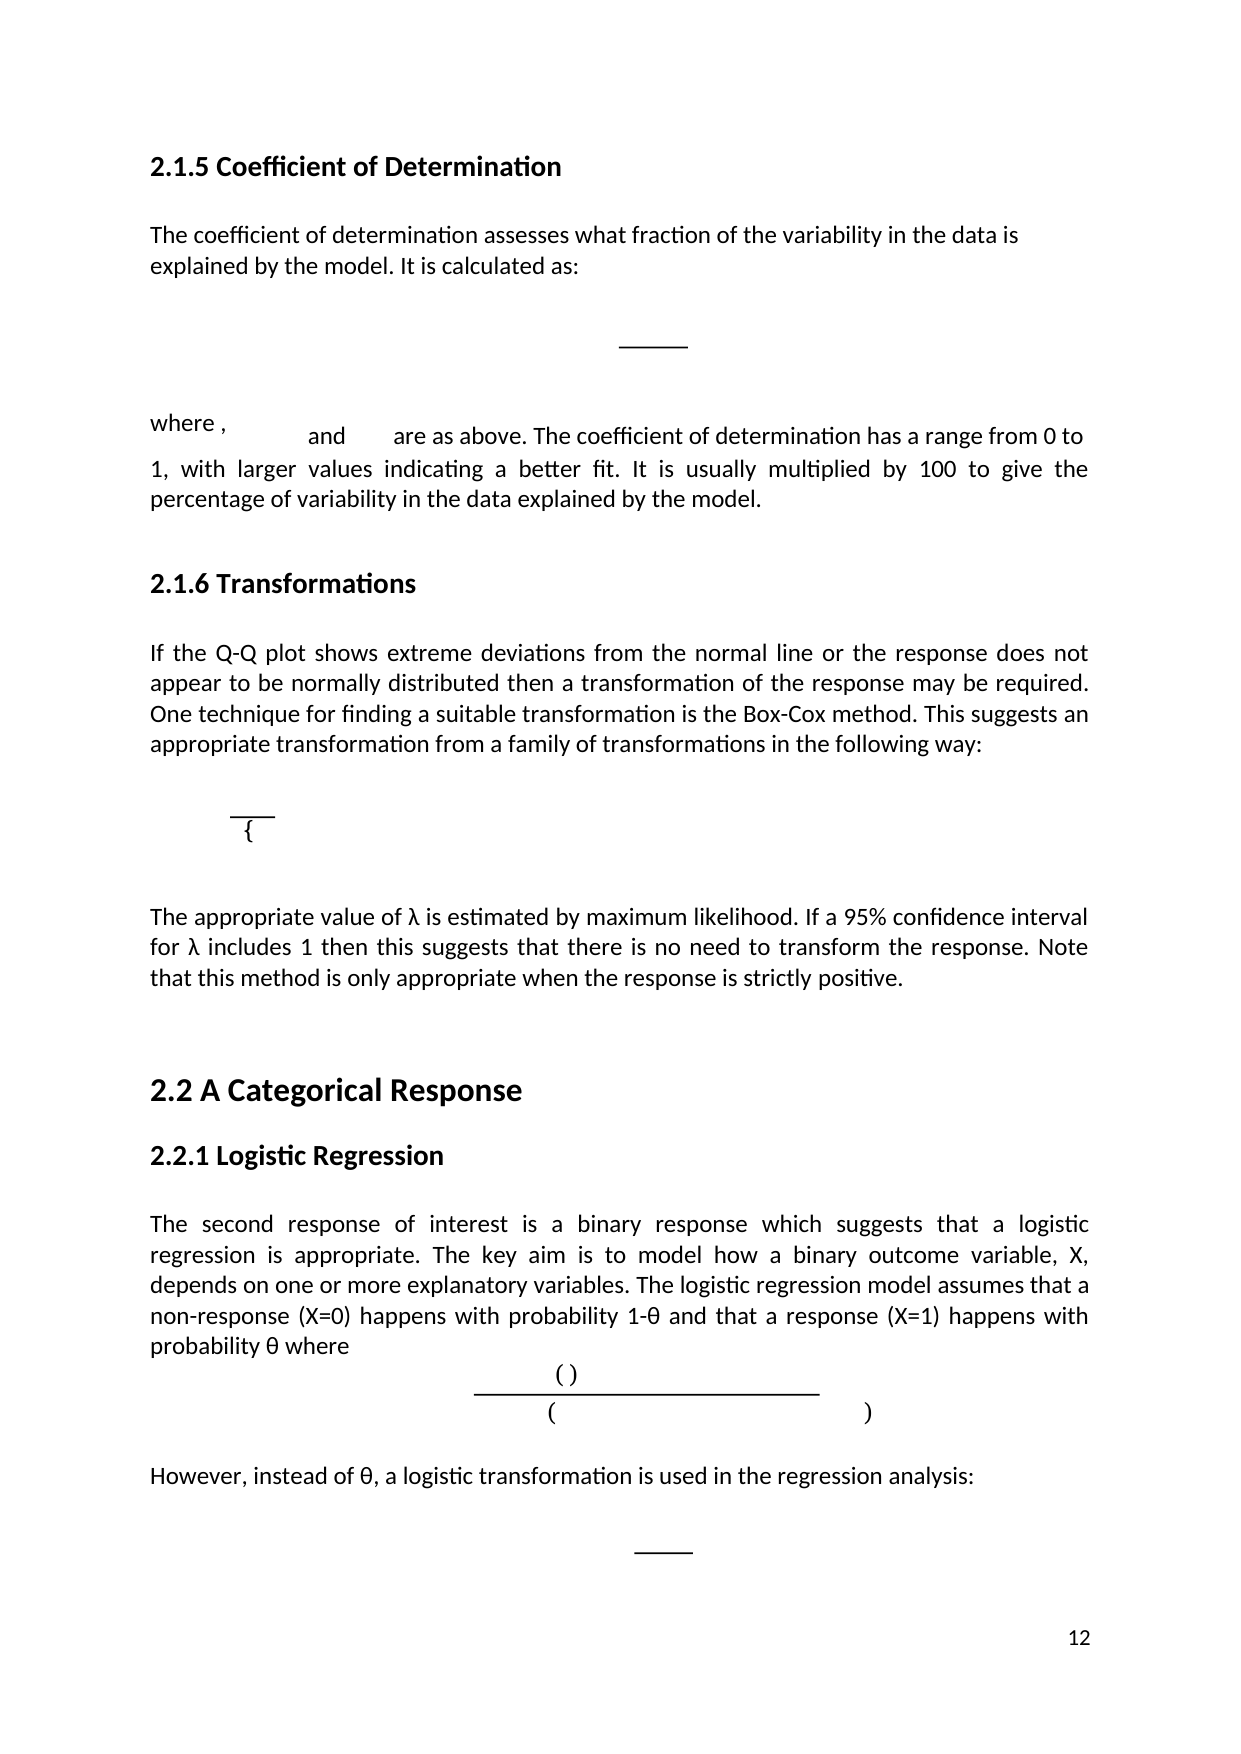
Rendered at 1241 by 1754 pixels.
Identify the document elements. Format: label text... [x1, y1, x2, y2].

text where , [150, 408, 281, 438]
subtitle Logistic Regression [150, 1137, 1194, 1173]
text However, instead of θ, a logistic transformation is used in the regression analysis: [150, 1460, 1194, 1490]
subtitle Transformations [150, 565, 1194, 601]
subtitle A Categorical Response [150, 1069, 1194, 1110]
text and [308, 420, 365, 451]
text The second response of interest is a binary response which suggests that a logistic regression is appropriate. The key aim is to model how a binary outcome variable, X, depends on one or more explanatory variables. The logistic regression model assumes that a non-response (X=0) happens with probability 1-θ and that a response (X=1) happens with probability θ where [150, 1208, 1091, 1361]
subtitle Coefficient of Determination [150, 148, 1194, 184]
text The appropriate value of λ is estimated by maximum likelihood. If a 95% confidence interval for λ includes 1 then this suggests that there is no need to transform the response. Note that this method is only appropriate when the response is strictly positive. [150, 901, 1090, 992]
text { [150, 814, 1194, 844]
text The coefficient of determination assesses what fraction of the variability in the data is explained by the model. It is calculated as: [150, 219, 1102, 281]
text 1, with larger values indicating a better fit. It is usually multiplied by 100 to give the percentage of variability in the data explained by the model. [150, 453, 1090, 514]
text ( ) [127, 1388, 1167, 1426]
text If the Q-Q plot shows extreme deviations from the normal line or the response does not appear to be normally distributed then a transformation of the response may be required. One technique for finding a suitable transformation is the Box-Cox method. This suggests an appropriate transformation from a family of transformations in the following way: [150, 637, 1091, 759]
text ( ) [421, 1361, 1194, 1388]
text are as above. The coefficient of determination has a range from 0 to [393, 420, 1194, 451]
